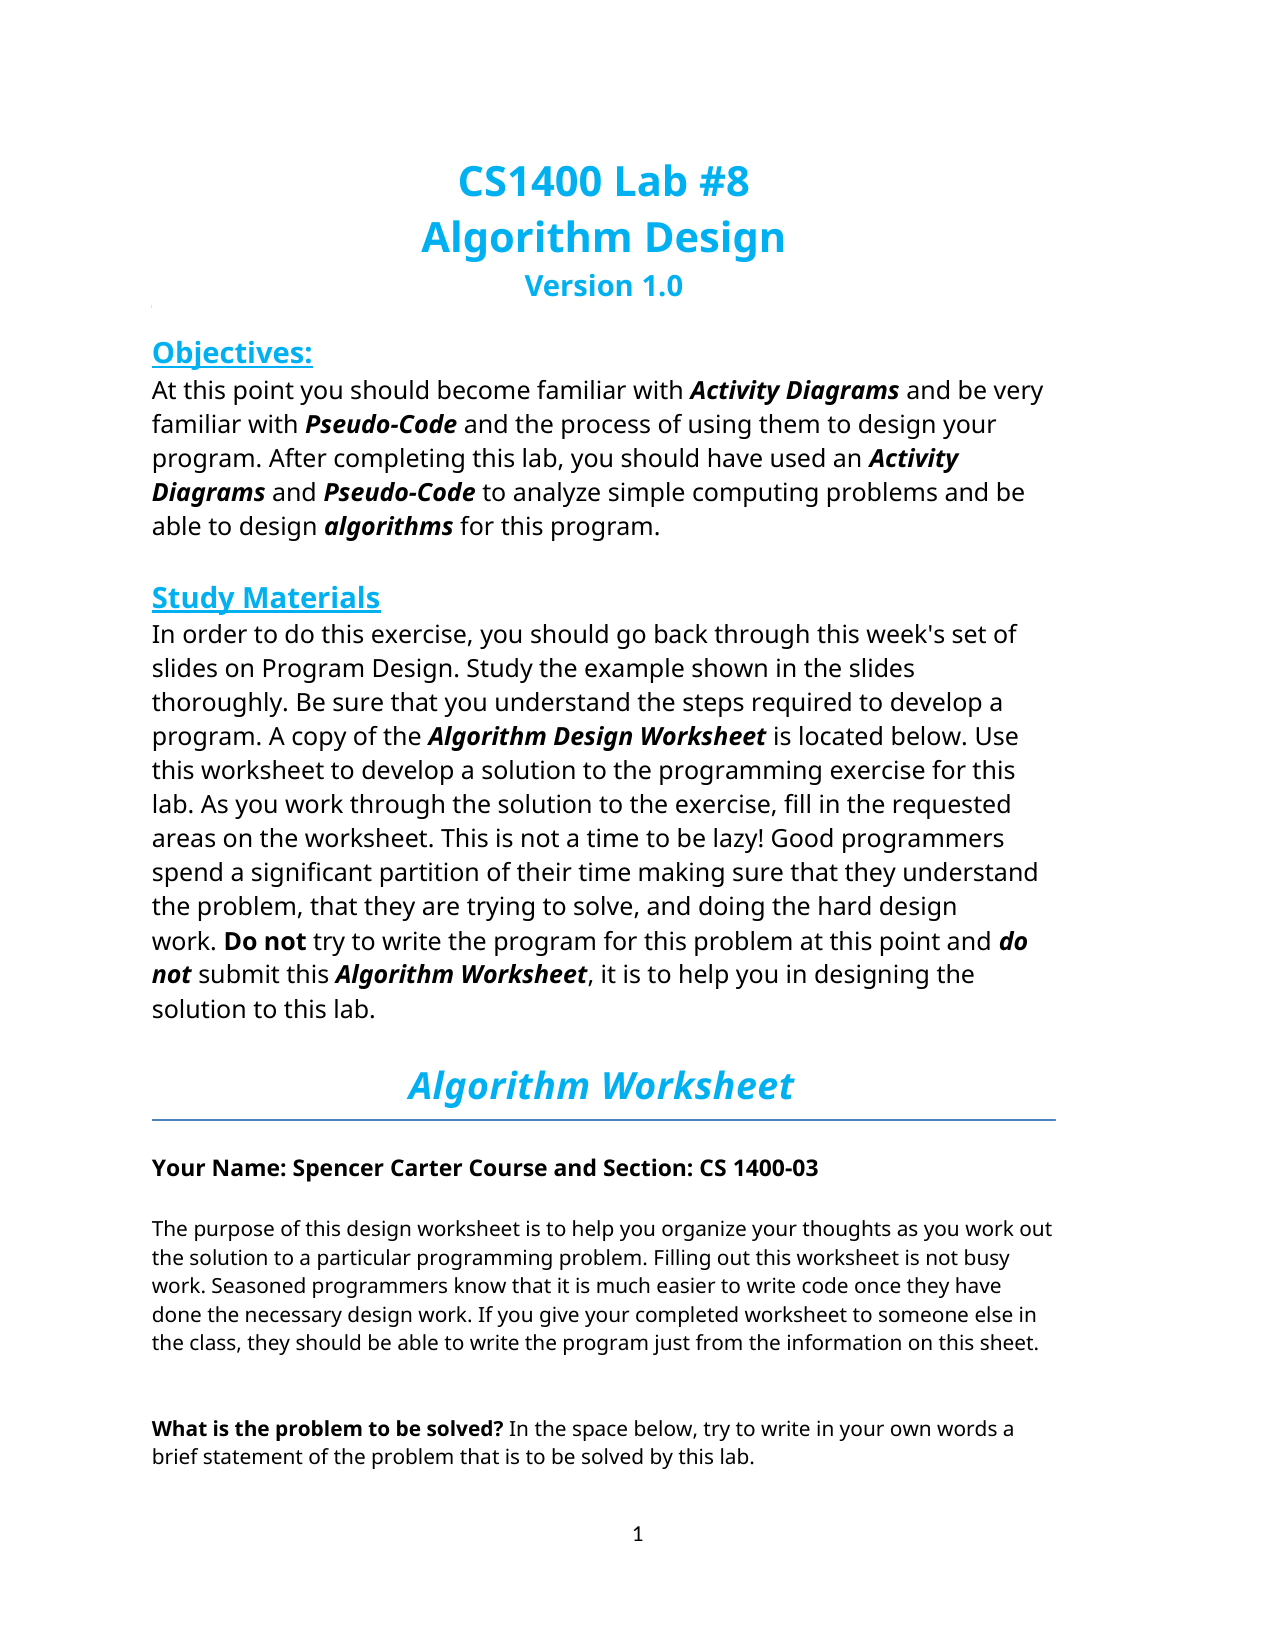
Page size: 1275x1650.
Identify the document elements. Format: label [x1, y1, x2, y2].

table_header [150, 150, 1057, 1472]
